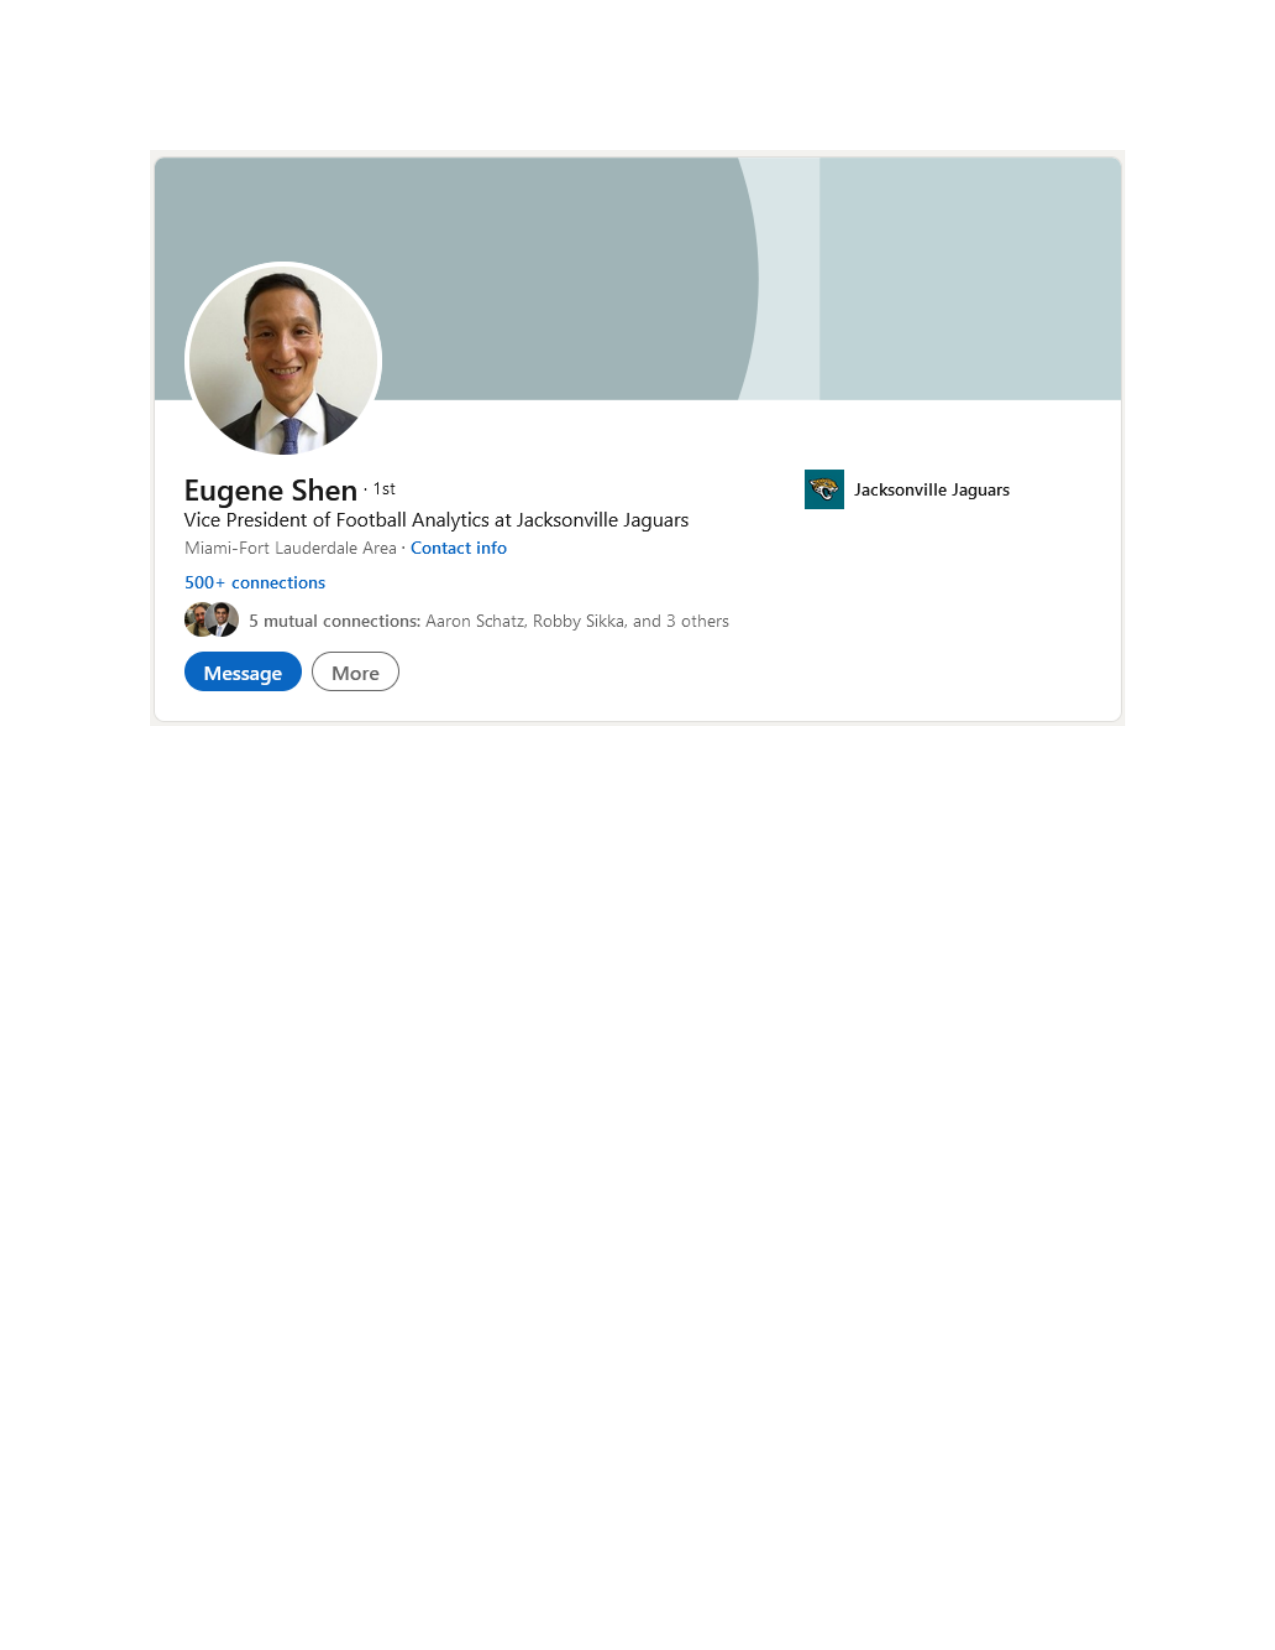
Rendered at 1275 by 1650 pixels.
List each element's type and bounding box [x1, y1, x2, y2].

picture [150, 150, 1125, 726]
